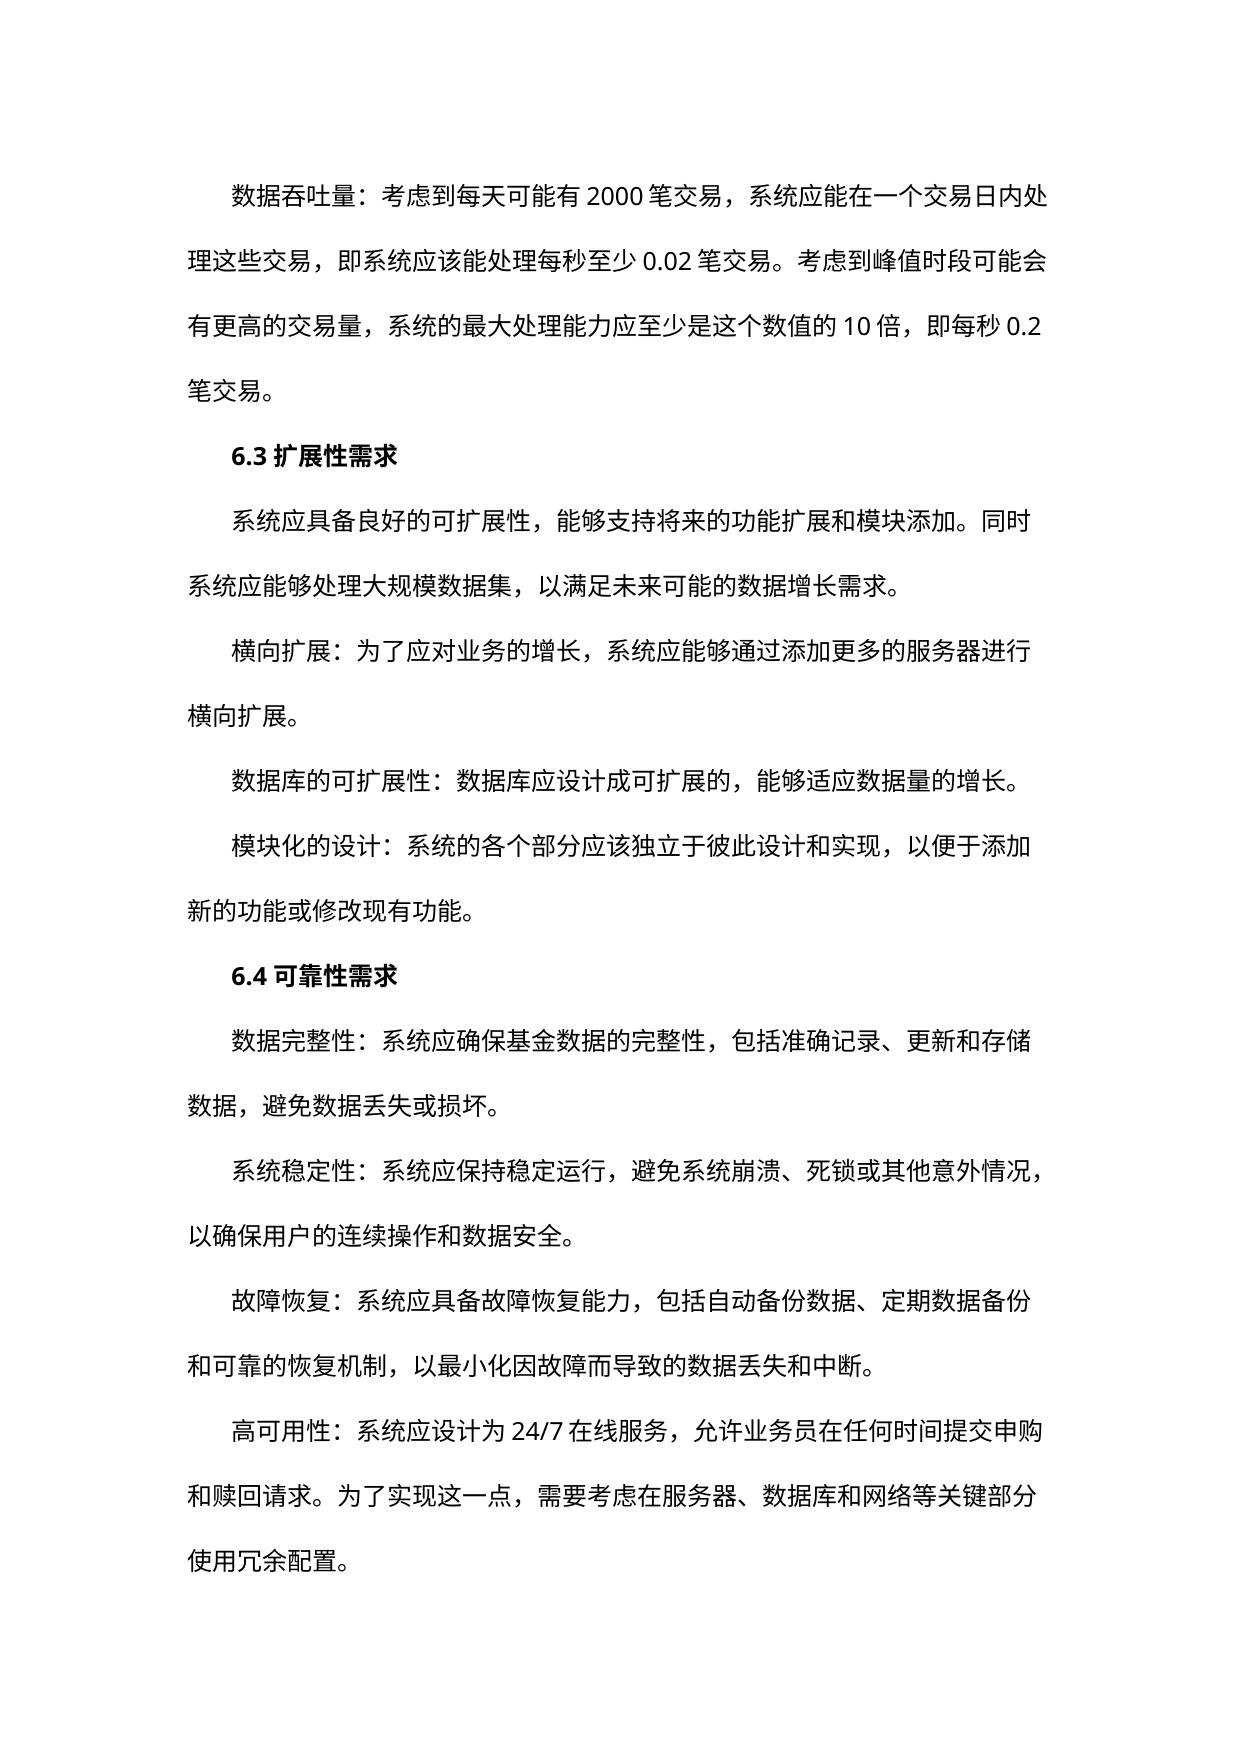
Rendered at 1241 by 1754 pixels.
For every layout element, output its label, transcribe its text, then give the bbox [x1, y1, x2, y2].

list 模块化的设计：系统的各个部分应该独立于彼此设计和实现，以便于添加新的功能或修改现有功能。 [187, 812, 1053, 942]
list 数据完整性：系统应确保基金数据的完整性，包括准确记录、更新和存储数据，避免数据丢失或损坏。 [187, 1007, 1053, 1137]
list 横向扩展：为了应对业务的增长，系统应能够通过添加更多的服务器进行横向扩展。 [187, 617, 1053, 747]
list 数据吞吐量：考虑到每天可能有2000笔交易，系统应能在一个交易日内处理这些交易，即系统应该能处理每秒至少0.02笔交易。考虑到峰值时段可能会有更高的交易量，系统的最大处理能力应至少是这个数值的10倍，即每秒0.2笔交易。 [187, 162, 1053, 422]
list 高可用性：系统应设计为24/7在线服务，允许业务员在任何时间提交申购和赎回请求。为了实现这一点，需要考虑在服务器、数据库和网络等关键部分使用冗余配置。 [187, 1397, 1053, 1592]
list 故障恢复：系统应具备故障恢复能力，包括自动备份数据、定期数据备份和可靠的恢复机制，以最小化因故障而导致的数据丢失和中断。 [187, 1267, 1053, 1397]
list 6.3 扩展性需求 [187, 422, 1053, 487]
list 数据库的可扩展性：数据库应设计成可扩展的，能够适应数据量的增长。 [187, 747, 1053, 812]
list 6.4 可靠性需求 [187, 942, 1053, 1007]
list 系统应具备良好的可扩展性，能够支持将来的功能扩展和模块添加。同时系统应能够处理大规模数据集，以满足未来可能的数据增长需求。 [187, 487, 1053, 617]
list 系统稳定性：系统应保持稳定运行，避免系统崩溃、死锁或其他意外情况，以确保用户的连续操作和数据安全。 [187, 1137, 1053, 1267]
